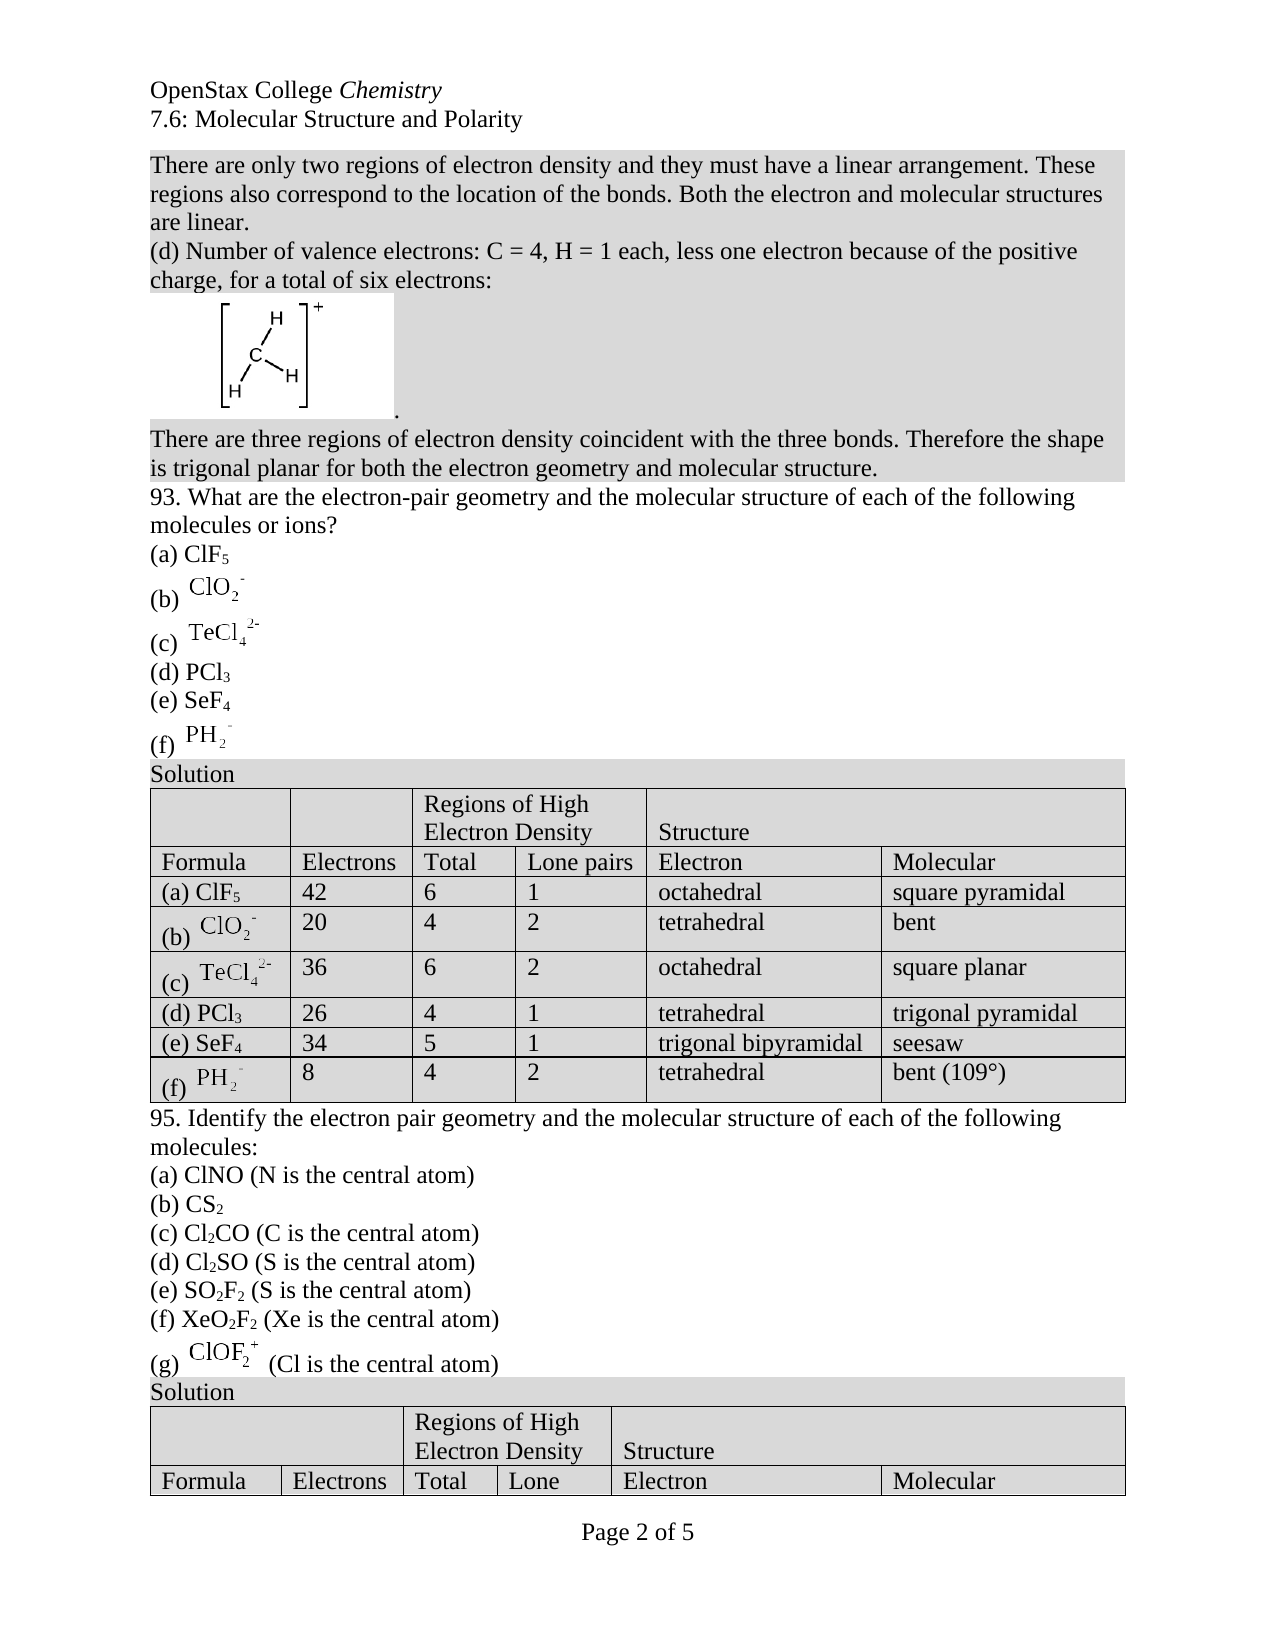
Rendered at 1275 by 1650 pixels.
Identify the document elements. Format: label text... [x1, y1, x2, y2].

text (d) Number of valence electrons: C = 4, H = 1 each, less one electron because of the positive charge, for a total of six electrons: [150, 236, 1125, 294]
text . [150, 294, 1125, 424]
text (f) [150, 714, 1125, 759]
text 93. What are the electron-pair geometry and the molecular structure of each of the following molecules or ions? [150, 482, 1125, 539]
text There are only two regions of electron density and they must have a linear arrangement. These regions also correspond to the location of the bonds. Both the electron and molecular structures are linear. [150, 150, 1125, 236]
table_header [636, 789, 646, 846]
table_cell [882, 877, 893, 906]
text (a) ClNO (N is the central atom) [150, 1160, 1125, 1189]
table_header [291, 789, 412, 846]
text (f) XeO2F2 (Xe is the central atom) [150, 1304, 1125, 1333]
table_cell 2 [516, 1058, 646, 1102]
table_header Structure [647, 789, 1125, 846]
text (a) ClF5 [150, 539, 1125, 568]
text (e) SO2F2 (S is the central atom) [150, 1275, 1125, 1304]
text (c) [150, 612, 1125, 657]
table_cell octahedral [647, 952, 881, 997]
text Solution [150, 1377, 1125, 1406]
text (d) Cl2SO (S is the central atom) [150, 1247, 1125, 1275]
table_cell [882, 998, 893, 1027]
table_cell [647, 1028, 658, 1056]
table_cell tetrahedral [647, 1058, 881, 1102]
table_cell square planar [882, 952, 1125, 997]
text Solution [150, 759, 1125, 788]
table_cell bent [882, 907, 1125, 951]
table_cell 2 [516, 952, 646, 997]
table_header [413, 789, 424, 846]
text There are three regions of electron density coincident with the three bonds. Therefore the shape is trigonal planar for both the electron geometry and molecular structure. [150, 424, 1125, 482]
table_header [151, 789, 290, 846]
picture [150, 293, 394, 419]
text (c) Cl2CO (C is the central atom) [150, 1218, 1125, 1247]
text 95. Identify the electron pair geometry and the molecular structure of each of the following molecules: [150, 1103, 1125, 1160]
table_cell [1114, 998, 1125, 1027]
table_cell 4 [413, 1058, 515, 1102]
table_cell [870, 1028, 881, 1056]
table_cell 2 [516, 907, 646, 951]
table_cell tetrahedral [647, 907, 881, 951]
text (g) (Cl is the central atom) [150, 1333, 1125, 1377]
text (d) PCl3 [150, 657, 1125, 686]
text (e) SeF4 [150, 686, 1125, 714]
table_cell 8 [291, 1058, 412, 1102]
table_cell bent (109°) [882, 1058, 1125, 1102]
table_cell 4 [413, 907, 515, 951]
table_cell 6 [413, 952, 515, 997]
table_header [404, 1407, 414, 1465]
table_cell 36 [291, 952, 412, 997]
table_header [151, 1407, 403, 1465]
text (b) CS2 [150, 1189, 1125, 1218]
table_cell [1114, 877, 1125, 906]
table_header Structure [612, 1407, 1125, 1465]
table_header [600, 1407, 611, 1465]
text (b) [150, 568, 1125, 612]
table_cell 20 [291, 907, 412, 951]
